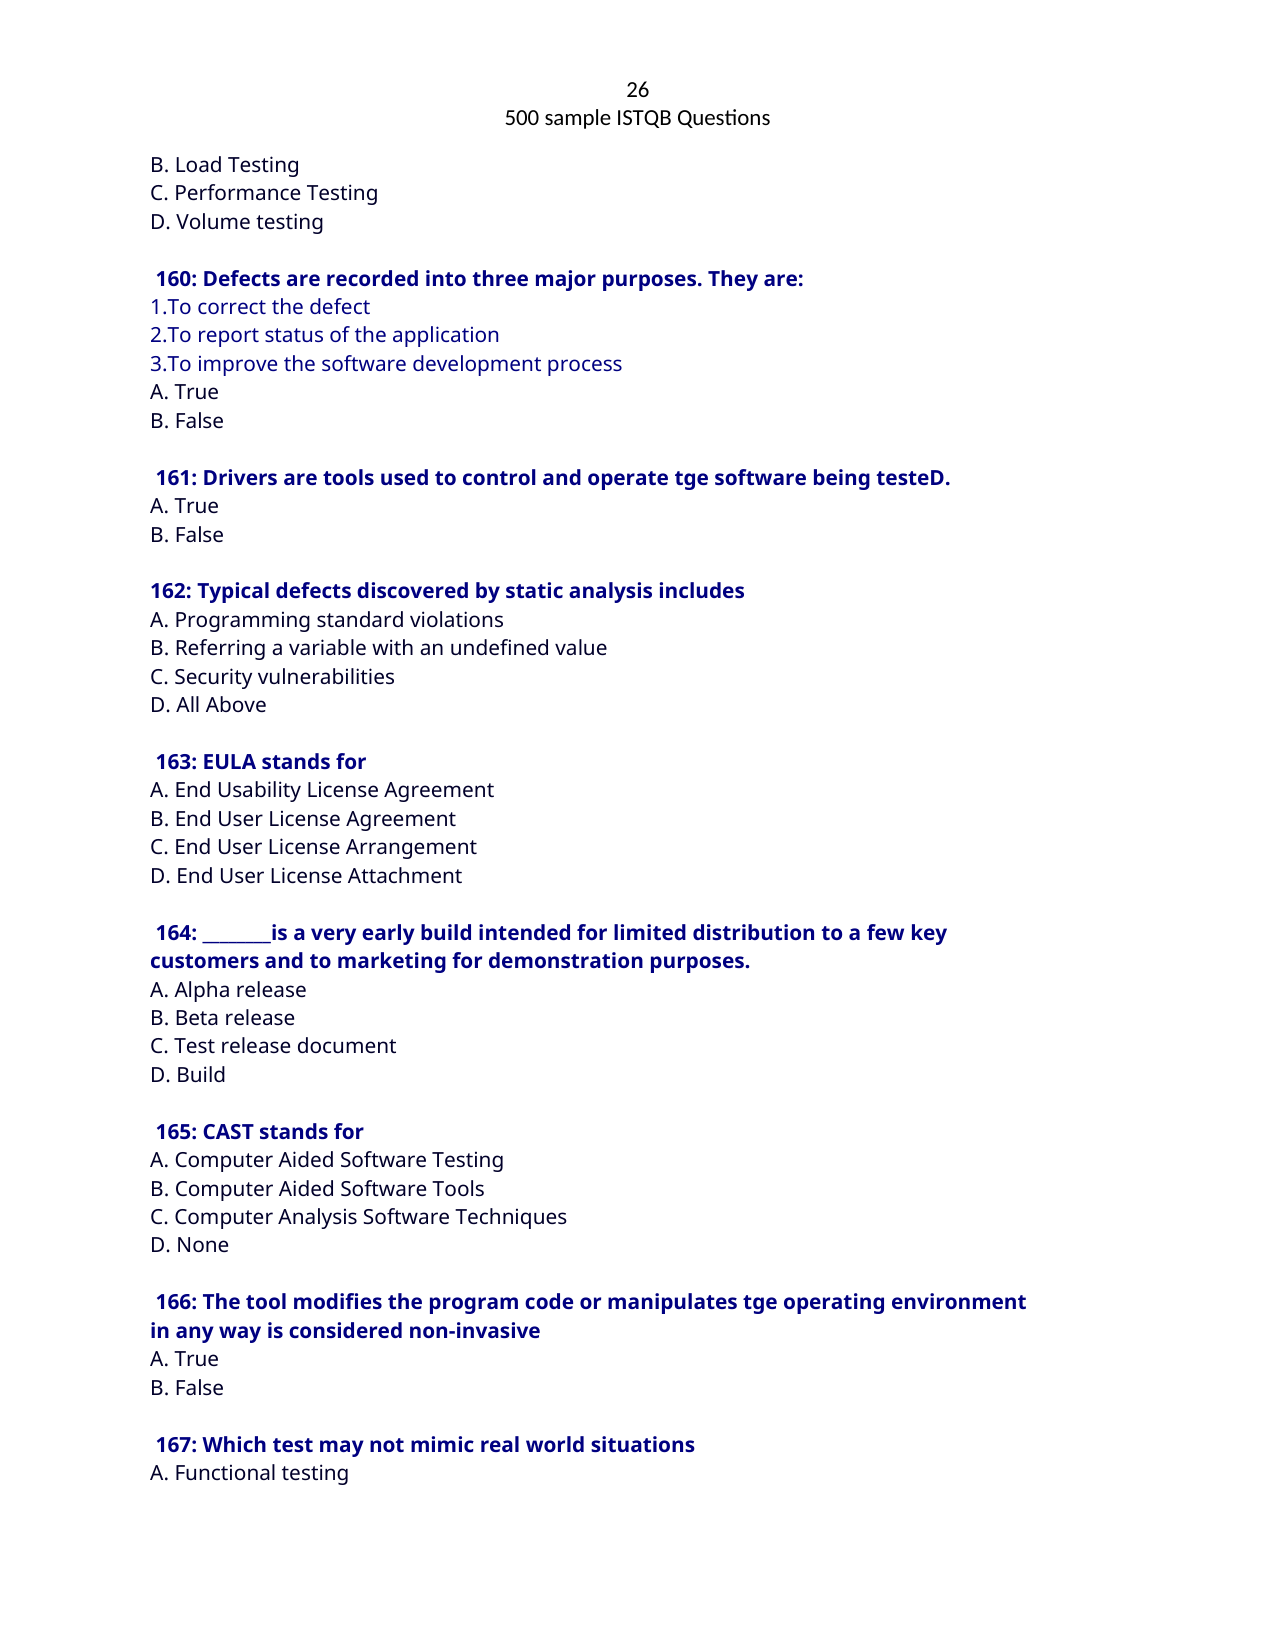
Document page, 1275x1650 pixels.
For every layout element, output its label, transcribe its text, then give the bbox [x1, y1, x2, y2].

text B. False [150, 406, 1125, 434]
text C. Security vulnerabilities [150, 662, 1125, 690]
text A. Functional testing [150, 1458, 1125, 1487]
text 164: ________is a very early build intended for limited distribution to a few key [150, 918, 1125, 946]
text 166: The tool modifies the program code or manipulates tge operating environment [150, 1287, 1125, 1316]
text A. Alpha release [150, 975, 1125, 1003]
text 3.To improve the software development process [150, 349, 1125, 377]
text A. True [150, 491, 1125, 520]
text D. All Above [150, 690, 1125, 719]
text B. Computer Aided Software Tools [150, 1174, 1125, 1202]
text C. Computer Analysis Software Techniques [150, 1202, 1125, 1231]
text 1.To correct the defect [150, 292, 1125, 321]
text B. Referring a variable with an undefined value [150, 633, 1125, 662]
text A. True [150, 1344, 1125, 1373]
text 163: EULA stands for [150, 747, 1125, 776]
text D. None [150, 1231, 1125, 1259]
text A. End Usability License Agreement [150, 776, 1125, 804]
text 161: Drivers are tools used to control and operate tge software being testeD. [150, 463, 1125, 491]
text C. Performance Testing [150, 178, 1125, 207]
text D. Build [150, 1060, 1125, 1088]
text 165: CAST stands for [150, 1117, 1125, 1145]
text A. Programming standard violations [150, 605, 1125, 633]
text 162: Typical defects discovered by static analysis includes [150, 577, 1125, 605]
text C. Test release document [150, 1032, 1125, 1060]
text in any way is considered non-invasive [150, 1316, 1125, 1344]
text D. End User License Attachment [150, 861, 1125, 889]
text B. Load Testing [150, 150, 1125, 178]
text C. End User License Arrangement [150, 832, 1125, 861]
text 167: Which test may not mimic real world situations [150, 1430, 1125, 1458]
text 2.To report status of the application [150, 321, 1125, 349]
text B. False [150, 520, 1125, 548]
text customers and to marketing for demonstration purposes. [150, 946, 1125, 975]
text D. Volume testing [150, 207, 1125, 235]
text A. Computer Aided Software Testing [150, 1145, 1125, 1174]
text B. Beta release [150, 1003, 1125, 1032]
text B. End User License Agreement [150, 804, 1125, 832]
text A. True [150, 377, 1125, 406]
text 160: Defects are recorded into three major purposes. They are: [150, 264, 1125, 292]
text B. False [150, 1373, 1125, 1401]
